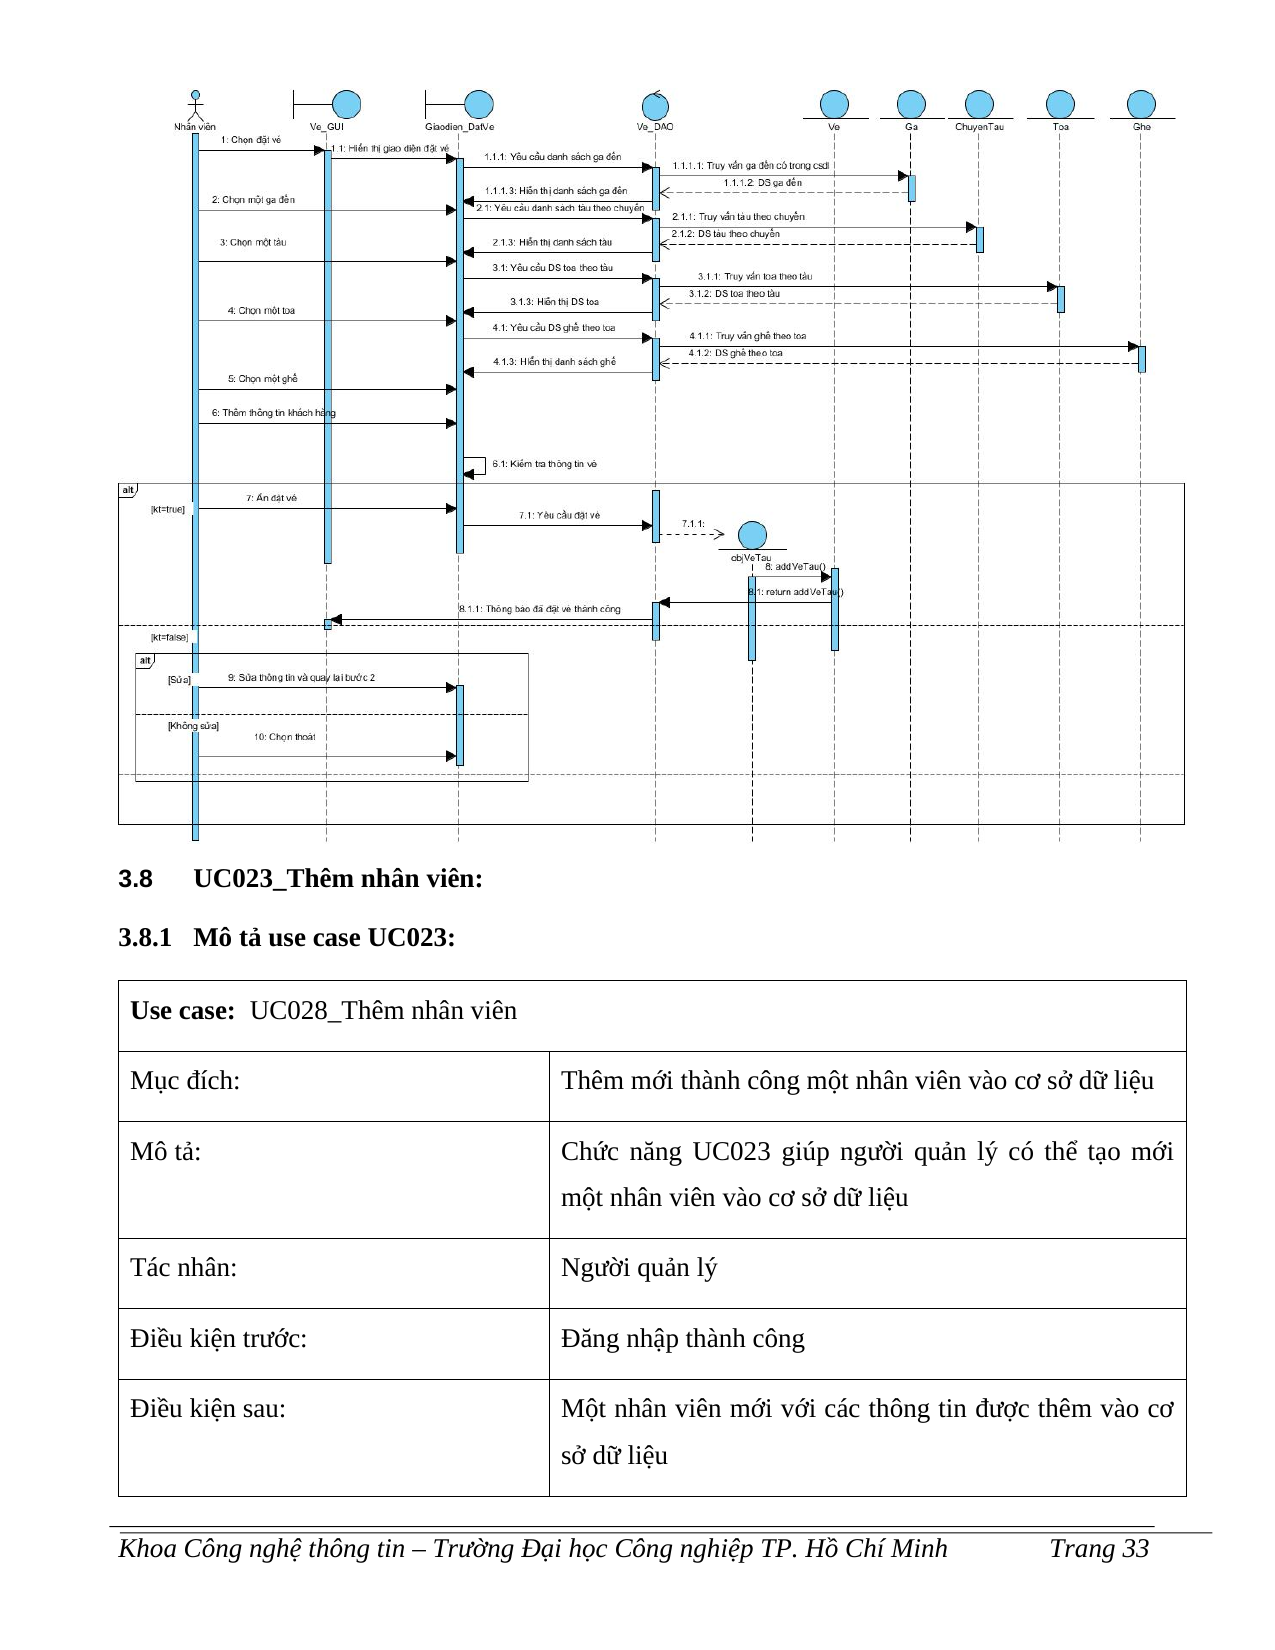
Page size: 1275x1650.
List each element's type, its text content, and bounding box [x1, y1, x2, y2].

subtitle UC023_Thêm nhân viên: [118, 862, 1186, 893]
table_cell Điều kiện sau: [119, 1380, 549, 1496]
table_cell Một nhân viên mới với các thông tin được thêm vào cơ sở dữ liệu [550, 1380, 1186, 1496]
table_cell Tác nhân: [119, 1239, 549, 1308]
table_cell Điều kiện trước: [119, 1309, 549, 1379]
table_header Use case: UC028_Thêm nhân viên [119, 981, 1186, 1051]
subtitle Mô tả use case UC023: [118, 921, 1186, 952]
table_cell Chức năng UC023 giúp người quản lý có thể tạo mới một nhân viên vào cơ sở dữ liệu [550, 1122, 1186, 1238]
table_cell Mục đích: [119, 1052, 549, 1121]
picture [118, 88, 1187, 844]
table_cell Người quản lý [550, 1239, 1186, 1308]
table_cell Thêm mới thành công một nhân viên vào cơ sở dữ liệu [550, 1052, 1186, 1121]
table_cell Đăng nhập thành công [550, 1309, 1186, 1379]
table_cell Mô tả: [119, 1122, 549, 1238]
